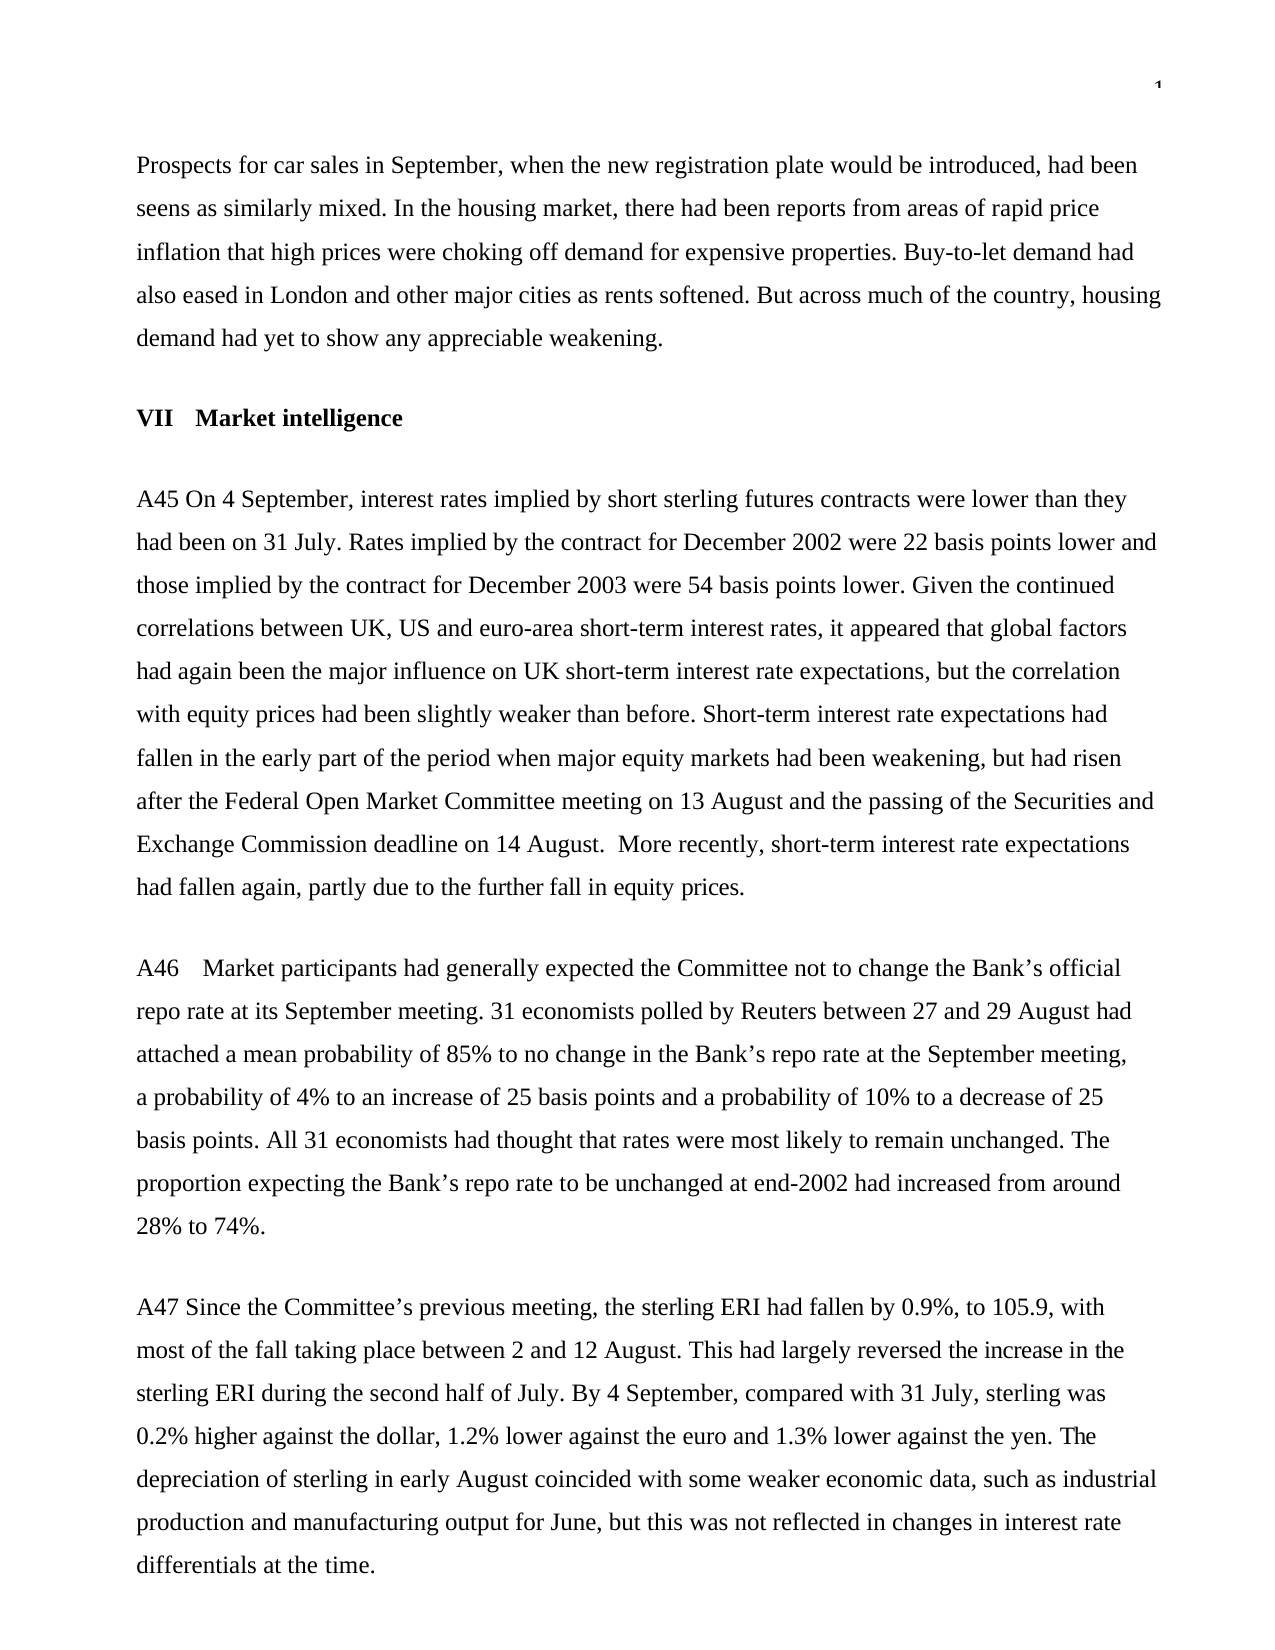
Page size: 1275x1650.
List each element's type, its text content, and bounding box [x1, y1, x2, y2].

text A46 Market participants had generally expected the Committee not to change the Bank’s official repo rate at its September meeting. 31 economists polled by Reuters between 27 and 29 August had attached a mean probability of 85% to no change in the Bank’s repo rate at the September meeting, a probability of 4% to an increase of 25 basis points and a probability of 10% to a decrease of 25 basis points. All 31 economists had thought that rates were most likely to remain unchanged. The proportion expecting the Bank’s repo rate to be unchanged at end-2002 had increased from around 28% to 74%. [136, 953, 1144, 1240]
subtitle Market intelligence [136, 403, 1181, 431]
text A47 Since the Committee’s previous meeting, the sterling ERI had fallen by 0.9%, to 105.9, with most of the fall taking place between 2 and 12 August. This had largely reversed the increase in the sterling ERI during the second half of July. By 4 September, compared with 31 July, sterling was 0.2% higher against the dollar, 1.2% lower against the euro and 1.3% lower against the yen. The depreciation of sterling in early August coincided with some weaker economic data, such as industrial production and manufacturing output for June, but this was not reflected in changes in interest rate differentials at the time. [136, 1292, 1158, 1579]
text A45 On 4 September, interest rates implied by short sterling futures contracts were lower than they had been on 31 July. Rates implied by the contract for December 2002 were 22 basis points lower and those implied by the contract for December 2003 were 54 basis points lower. Given the continued correlations between UK, US and euro-area short-term interest rates, it appeared that global factors had again been the major influence on UK short-term interest rate expectations, but the correlation with equity prices had been slightly weaker than before. Short-term interest rate expectations had fallen in the early part of the period when major equity markets had been weakening, but had risen after the Federal Open Market Committee meeting on 13 August and the passing of the Securities and Exchange Commission deadline on 14 August. More recently, short-term interest rate expectations had fallen again, partly due to the further fall in equity prices. [136, 484, 1166, 901]
text Prospects for car sales in September, when the new registration plate would be introduced, had been seens as similarly mixed. In the housing market, there had been reports from areas of rapid price inflation that high prices were choking off demand for expensive properties. Buy-to-let demand had also eased in London and other major cities as rents softened. But across much of the country, housing demand had yet to show any appreciable weakening. [136, 150, 1167, 352]
